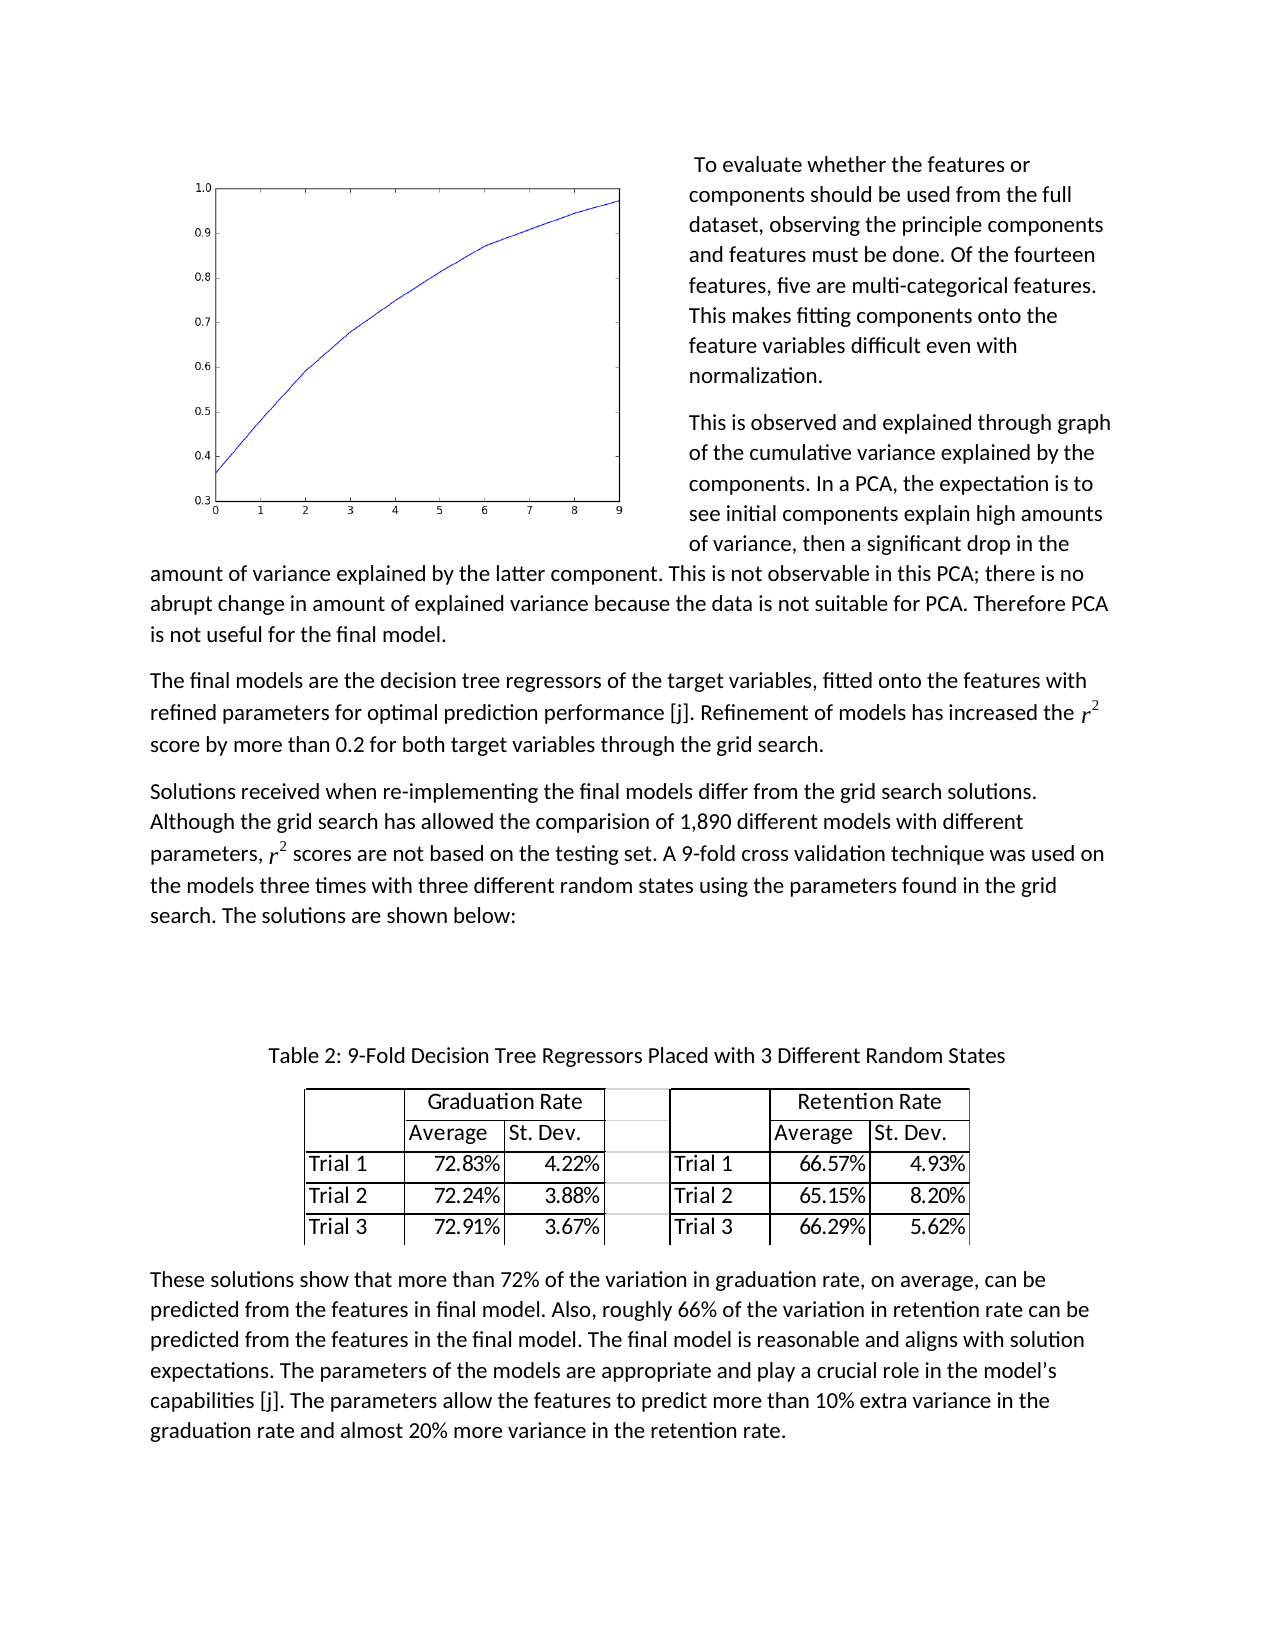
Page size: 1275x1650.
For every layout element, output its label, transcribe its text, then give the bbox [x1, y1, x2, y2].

text Table 2: 9-Fold Decision Tree Regressors Placed with 3 Different Random States [150, 1042, 1125, 1070]
text The final models are the decision tree regressors of the target variables, fitted onto the features with refined parameters for optimal prediction performance [j]. Refinement of models has increased the score by more than 0.2 for both target variables through the grid search. [150, 667, 1125, 758]
text These solutions show that more than 72% of the variation in graduation rate, on average, can be predicted from the features in final model. Also, roughly 66% of the variation in retention rate can be predicted from the features in the final model. The final model is reasonable and aligns with solution expectations. The parameters of the models are appropriate and play a crucial role in the model’s capabilities [j]. The parameters allow the features to predict more than 10% extra variance in the graduation rate and almost 20% more variance in the retention rate. [150, 1265, 1125, 1444]
text This is observed and explained through graph of the cumulative variance explained by the components. In a PCA, the expectation is to see initial components explain high amounts of variance, then a significant drop in the amount of variance explained by the latter component. This is not observable in this PCA; there is no abrupt change in amount of explained variance because the data is not suitable for PCA. Therefore PCA is not useful for the final model. [150, 408, 1125, 648]
picture [150, 150, 670, 540]
text Solutions received when re-implementing the final models differ from the grid search solutions. Although the grid search has allowed the comparision of 1,890 different models with different parameters, scores are not based on the testing set. A 9-fold cross validation technique was used on the models three times with three different random states using the parameters found in the grid search. The solutions are shown below: [150, 777, 1125, 929]
text To evaluate whether the features or components should be used from the full dataset, observing the principle components and features must be done. Of the fourteen features, five are multi-categorical features. This makes fitting components onto the feature variables difficult even with normalization. [670, 150, 1125, 389]
